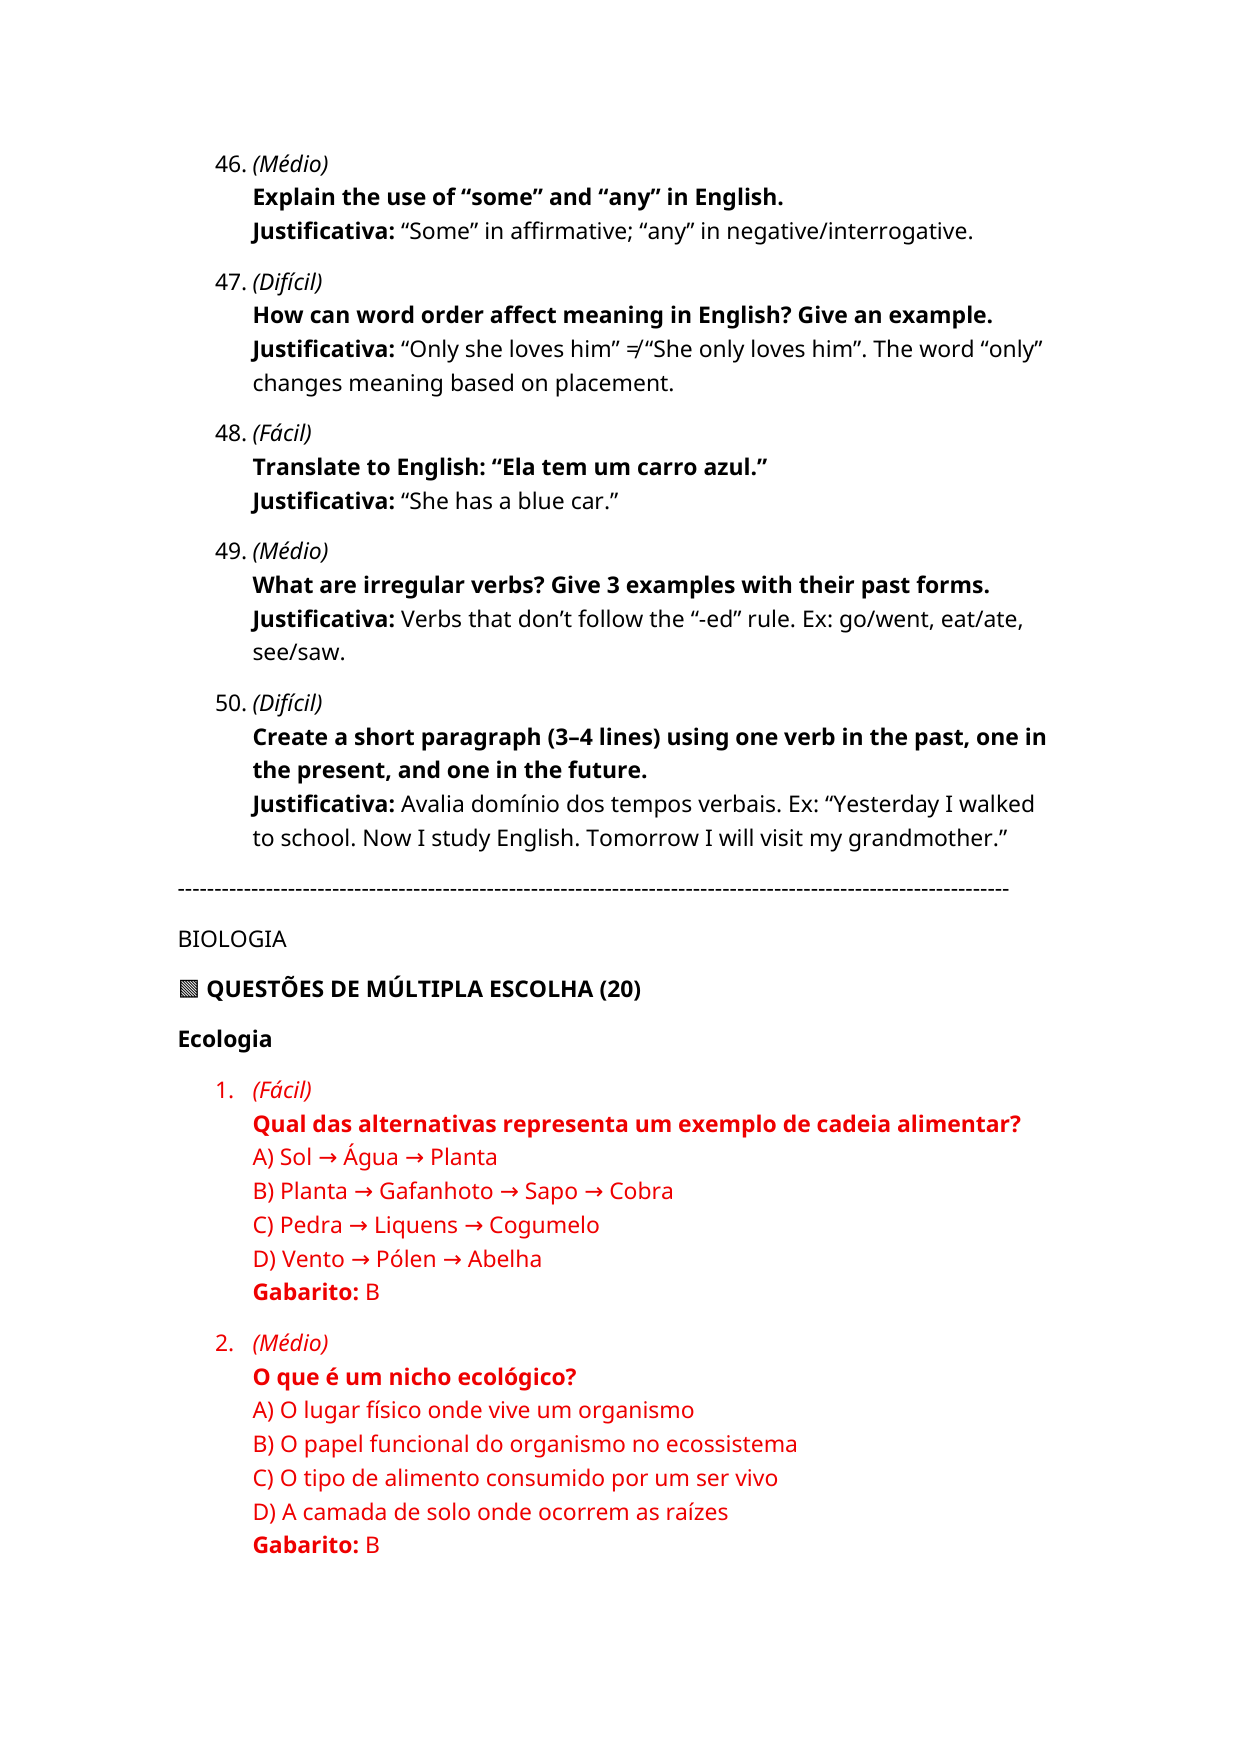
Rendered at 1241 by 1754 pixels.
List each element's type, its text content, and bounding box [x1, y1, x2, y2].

list (Difícil) Create a short paragraph (3–4 lines) using one verb in the past, one in the present, and one in the future. Justificativa: Avalia domínio dos tempos verbais. Ex: “Yesterday I walked to school. Now I study English. Tomorrow I will visit my grandmother.” [215, 687, 1063, 853]
list (Médio) What are irregular verbs? Give 3 examples with their past forms. Justificativa: Verbs that don’t follow the “-ed” rule. Ex: go/went, eat/ate, see/saw. [215, 535, 1063, 668]
list (Fácil) Qual das alternativas representa um exemplo de cadeia alimentar? A) Sol → Água → Planta B) Planta → Gafanhoto → Sapo → Cobra C) Pedra → Liquens → Cogumelo D) Vento → Pólen → Abelha Gabarito: B [215, 1074, 1063, 1308]
text BIOLOGIA [177, 923, 1063, 954]
text 🟩 QUESTÕES DE MÚLTIPLA ESCOLHA (20) [177, 973, 1063, 1004]
list (Médio) O que é um nicho ecológico? A) O lugar físico onde vive um organismo B) O papel funcional do organismo no ecossistema C) O tipo de alimento consumido por um ser vivo D) A camada de solo onde ocorrem as raízes Gabarito: B [215, 1327, 1063, 1561]
text Ecologia [177, 1023, 1063, 1055]
list (Médio) Explain the use of “some” and “any” in English. Justificativa: “Some” in affirmative; “any” in negative/interrogative. [215, 148, 1063, 246]
text ----------------------------------------------------------------------------------------------------------------- [177, 872, 1063, 903]
list (Difícil) How can word order affect meaning in English? Give an example. Justificativa: “Only she loves him” ≠ “She only loves him”. The word “only” changes meaning based on placement. [215, 266, 1063, 398]
list (Fácil) Translate to English: “Ela tem um carro azul.” Justificativa: “She has a blue car.” [215, 417, 1063, 516]
